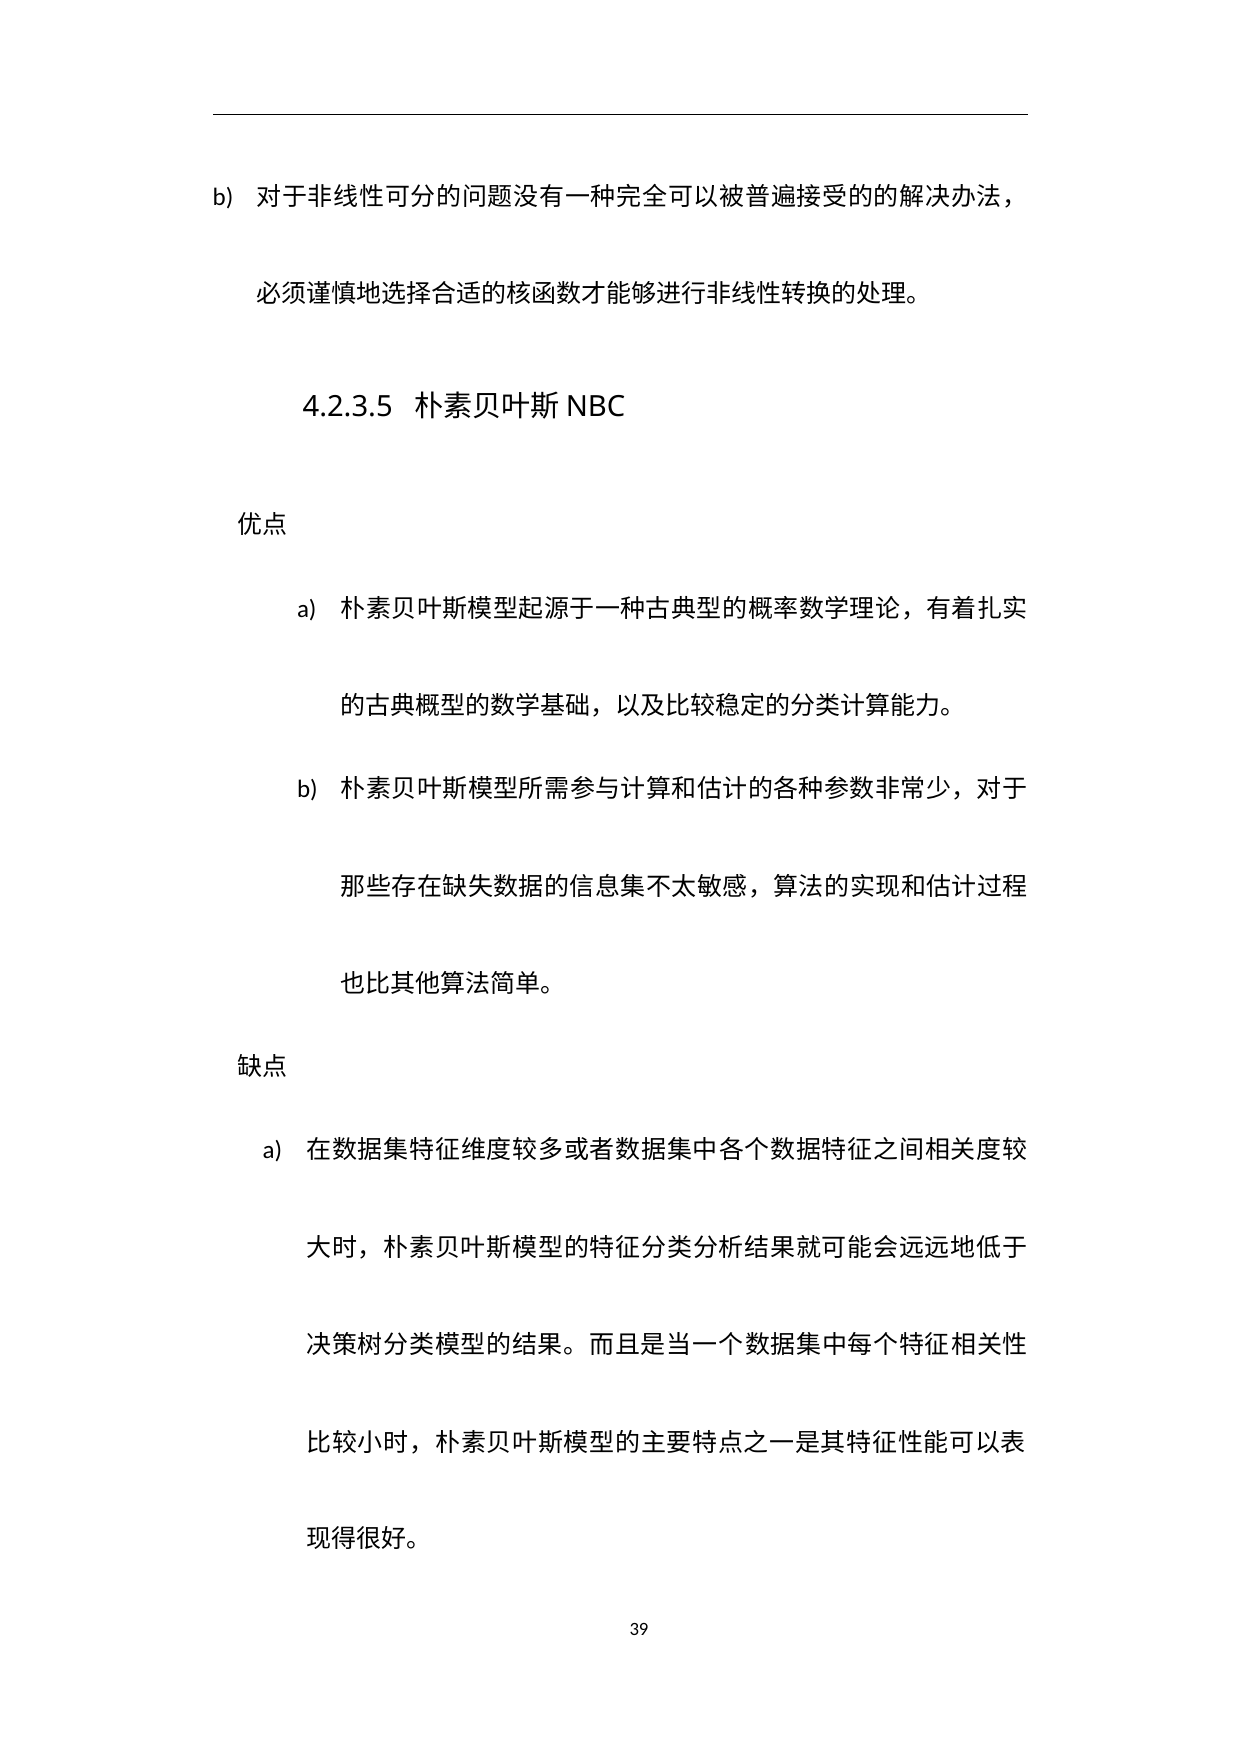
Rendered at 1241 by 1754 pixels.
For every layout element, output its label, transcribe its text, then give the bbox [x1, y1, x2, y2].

list 朴素贝叶斯模型起源于一种古典型的概率数学理论，有着扎实的古典概型的数学基础，以及比较稳定的分类计算能力。 [297, 574, 1028, 736]
list 在数据集特征维度较多或者数据集中各个数据特征之间相关度较大时，朴素贝叶斯模型的特征分类分析结果就可能会远远地低于决策树分类模型的结果。而且是当一个数据集中每个特征相关性比较小时，朴素贝叶斯模型的主要特点之一是其特征性能可以表现得很好。 [262, 1116, 1028, 1571]
text 优点 [212, 491, 1028, 556]
list 朴素贝叶斯模型所需参与计算和估计的各种参数非常少，对于那些存在缺失数据的信息集不太敏感，算法的实现和估计过程也比其他算法简单。 [297, 754, 1028, 1014]
text 缺点 [212, 1032, 1028, 1097]
list 对于非线性可分的问题没有一种完全可以被普遍接受的的解决办法，必须谨慎地选择合适的核函数才能够进行非线性转换的处理。 [212, 162, 1028, 324]
subtitle 朴素贝叶斯NBC [302, 372, 1028, 437]
